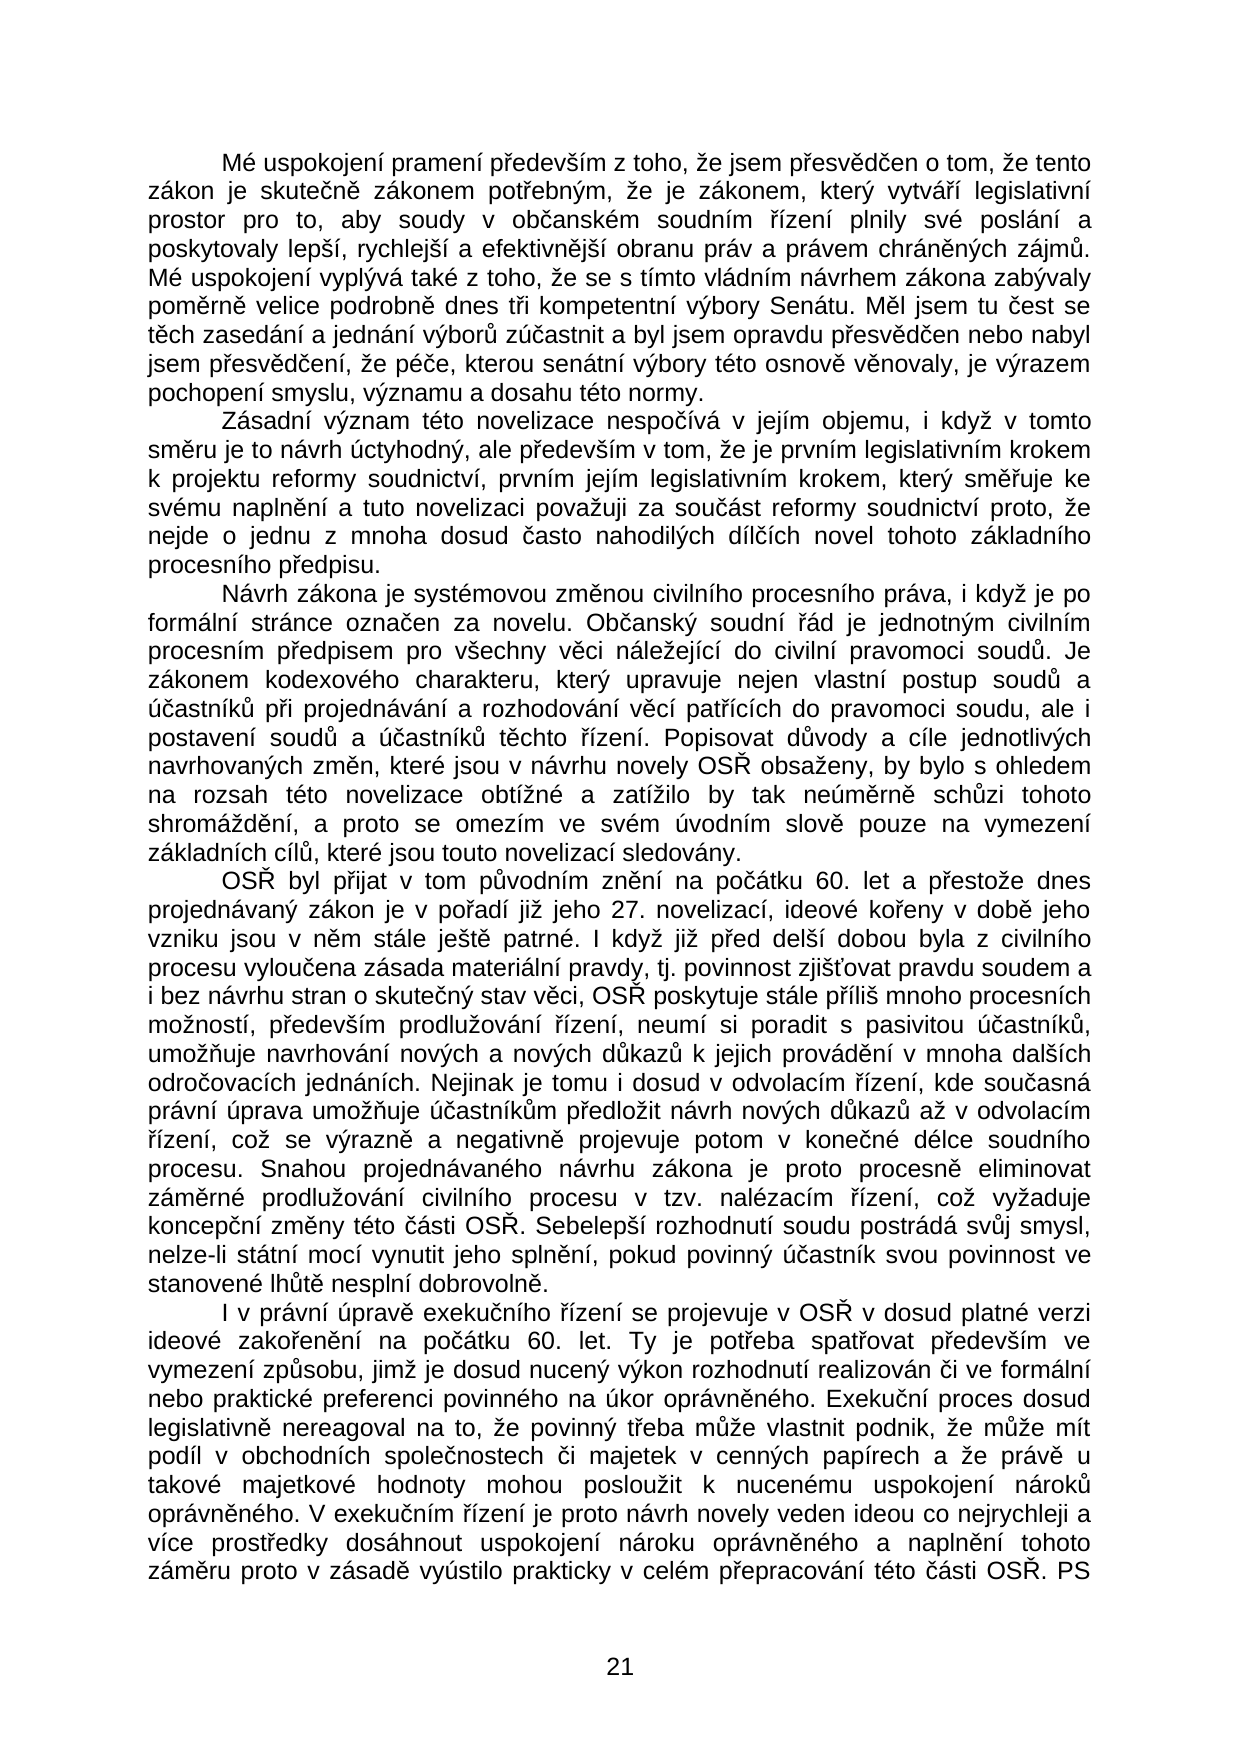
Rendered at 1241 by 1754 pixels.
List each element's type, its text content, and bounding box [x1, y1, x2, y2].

text OSŘ byl přijat v tom původním znění na počátku 60. let a přestože dnes projednávaný zákon je v pořadí již jeho 27. novelizací, ideové kořeny v době jeho vzniku jsou v něm stále ještě patrné. I když již před delší dobou byla z civilního procesu vyloučena zásada materiální pravdy, tj. povinnost zjišťovat pravdu soudem a i bez návrhu stran o skutečný stav věci, OSŘ poskytuje stále příliš mnoho procesních možností, především prodlužování řízení, neumí si poradit s pasivitou účastníků, umožňuje navrhování nových a nových důkazů k jejich provádění v mnoha dalších odročovacích jednáních. Nejinak je tomu i dosud v odvolacím řízení, kde současná právní úprava umožňuje účastníkům předložit návrh nových důkazů až v odvolacím řízení, což se výrazně a negativně projevuje potom v konečné délce soudního procesu. Snahou projednávaného návrhu zákona je proto procesně eliminovat záměrné prodlužování civilního procesu v tzv. nalézacím řízení, což vyžaduje koncepční změny této části OSŘ. Sebelepší rozhodnutí soudu postrádá svůj smysl, nelze-li státní mocí vynutit jeho splnění, pokud povinný účastník svou povinnost ve stanovené lhůtě nesplní dobrovolně. [148, 866, 1093, 1298]
text Mé uspokojení pramení především z toho, že jsem přesvědčen o tom, že tento zákon je skutečně zákonem potřebným, že je zákonem, který vytváří legislativní prostor pro to, aby soudy v občanském soudním řízení plnily své poslání a poskytovaly lepší, rychlejší a efektivnější obranu práv a právem chráněných zájmů. Mé uspokojení vyplývá také z toho, že se s tímto vládním návrhem zákona zabývaly poměrně velice podrobně dnes tři kompetentní výbory Senátu. Měl jsem tu čest se těch zasedání a jednání výborů zúčastnit a byl jsem opravdu přesvědčen nebo nabyl jsem přesvědčení, že péče, kterou senátní výbory této osnově věnovaly, je výrazem pochopení smyslu, významu a dosahu této normy. [148, 148, 1093, 406]
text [148, 1298, 1093, 1585]
text Zásadní význam této novelizace nespočívá v jejím objemu, i když v tomto směru je to návrh úctyhodný, ale především v tom, že je prvním legislativním krokem k projektu reformy soudnictví, prvním jejím legislativním krokem, který směřuje ke svému naplnění a tuto novelizaci považuji za součást reformy soudnictví proto, že nejde o jednu z mnoha dosud často nahodilých dílčích novel tohoto základního procesního předpisu. [148, 406, 1093, 579]
text Návrh zákona je systémovou změnou civilního procesního práva, i když je po formální stránce označen za novelu. Občanský soudní řád je jednotným civilním procesním předpisem pro všechny věci náležející do civilní pravomoci soudů. Je zákonem kodexového charakteru, který upravuje nejen vlastní postup soudů a účastníků při projednávání a rozhodování věcí patřících do pravomoci soudu, ale i postavení soudů a účastníků těchto řízení. Popisovat důvody a cíle jednotlivých navrhovaných změn, které jsou v návrhu novely OSŘ obsaženy, by bylo s ohledem na rozsah této novelizace obtížné a zatížilo by tak neúměrně schůzi tohoto shromáždění, a proto se omezím ve svém úvodním slově pouze na vymezení základních cílů, které jsou touto novelizací sledovány. [148, 579, 1093, 866]
